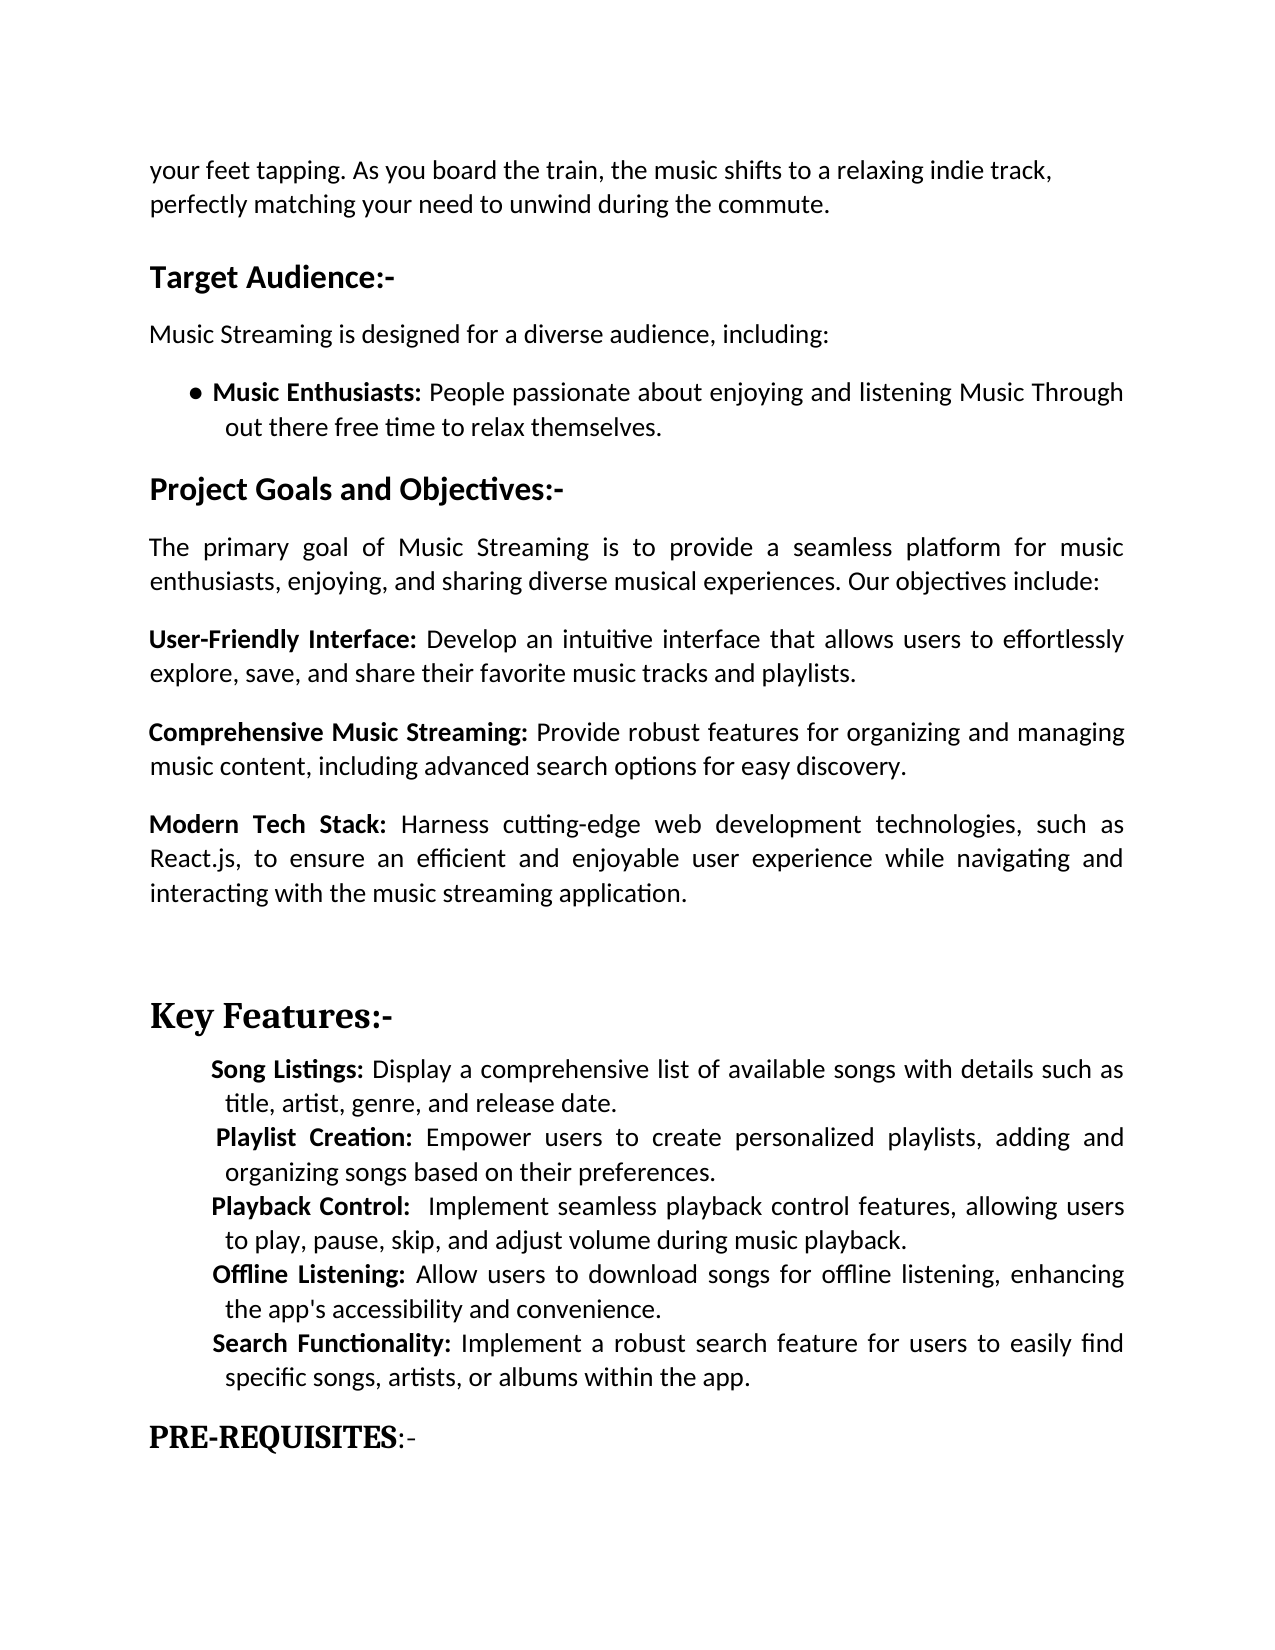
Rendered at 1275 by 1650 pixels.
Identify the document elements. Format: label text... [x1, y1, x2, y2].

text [148, 153, 1130, 220]
text Offline Listening: Allow users to download songs for offline listening, enhancing the app's accessibility and convenience. [201, 1257, 1125, 1325]
subtitle Key Features:- [150, 994, 1138, 1038]
text Search Functionality: Implement a robust search feature for users to easily find specific songs, artists, or albums within the app. [201, 1326, 1125, 1393]
text User-Friendly Interface: Develop an intuitive interface that allows users to effortlessly explore, save, and share their favorite music tracks and playlists. [148, 622, 1125, 689]
text Music Streaming is designed for a diverse audience, including: [148, 317, 1125, 350]
text PRE-REQUISITES:- [148, 1418, 1138, 1457]
text Comprehensive Music Streaming: Provide robust features for organizing and managing music content, including advanced search options for easy discovery. [148, 715, 1125, 782]
subtitle Target Audience:- [149, 256, 1138, 297]
subtitle Project Goals and Objectives:- [149, 468, 1138, 509]
text ● Music Enthusiasts: People passionate about enjoying and listening Music Through out there free time to relax themselves. [187, 376, 1125, 443]
text Playback Control: Implement seamless playback control features, allowing users to play, pause, skip, and adjust volume during music playback. [201, 1189, 1125, 1256]
text Playlist Creation: Empower users to create personalized playlists, adding and organizing songs based on their preferences. [201, 1120, 1125, 1188]
text Song Listings: Display a comprehensive list of available songs with details such as title, artist, genre, and release date. [201, 1052, 1125, 1119]
text Modern Tech Stack: Harness cutting-edge web development technologies, such as React.js, to ensure an efficient and enjoyable user experience while navigating and interacting with the music streaming application. [148, 807, 1125, 909]
text The primary goal of Music Streaming is to provide a seamless platform for music enthusiasts, enjoying, and sharing diverse musical experiences. Our objectives include: [148, 530, 1125, 597]
